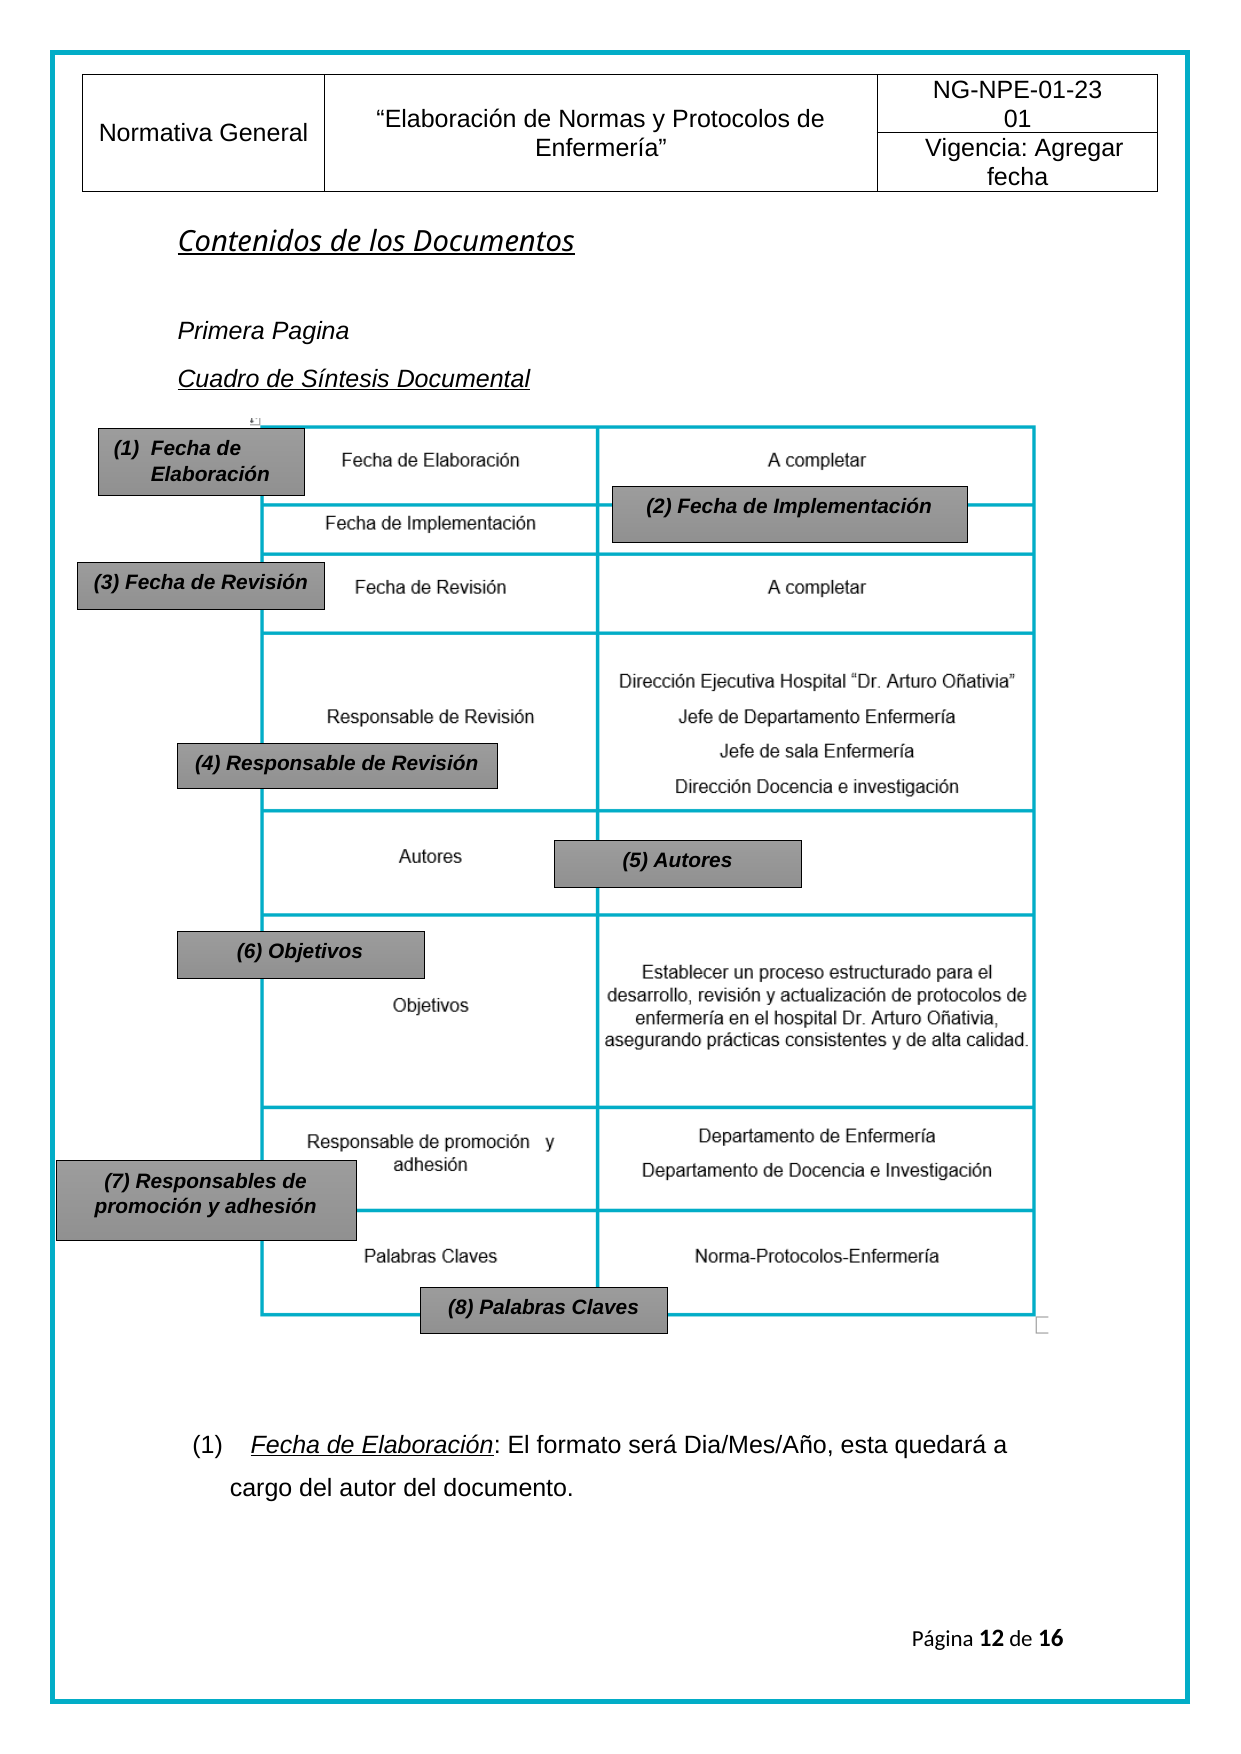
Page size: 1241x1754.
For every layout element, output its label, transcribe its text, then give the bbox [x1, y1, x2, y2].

list Fecha de Elaboración: El formato será Dia/Mes/Año, esta quedará a cargo del autor del documento. [192, 1430, 1063, 1502]
list Cuadro de Síntesis Documental [177, 364, 1063, 393]
text Contenidos de los Documentos [177, 220, 1063, 259]
picture [250, 418, 1049, 1334]
text Primera Pagina [177, 316, 1063, 345]
